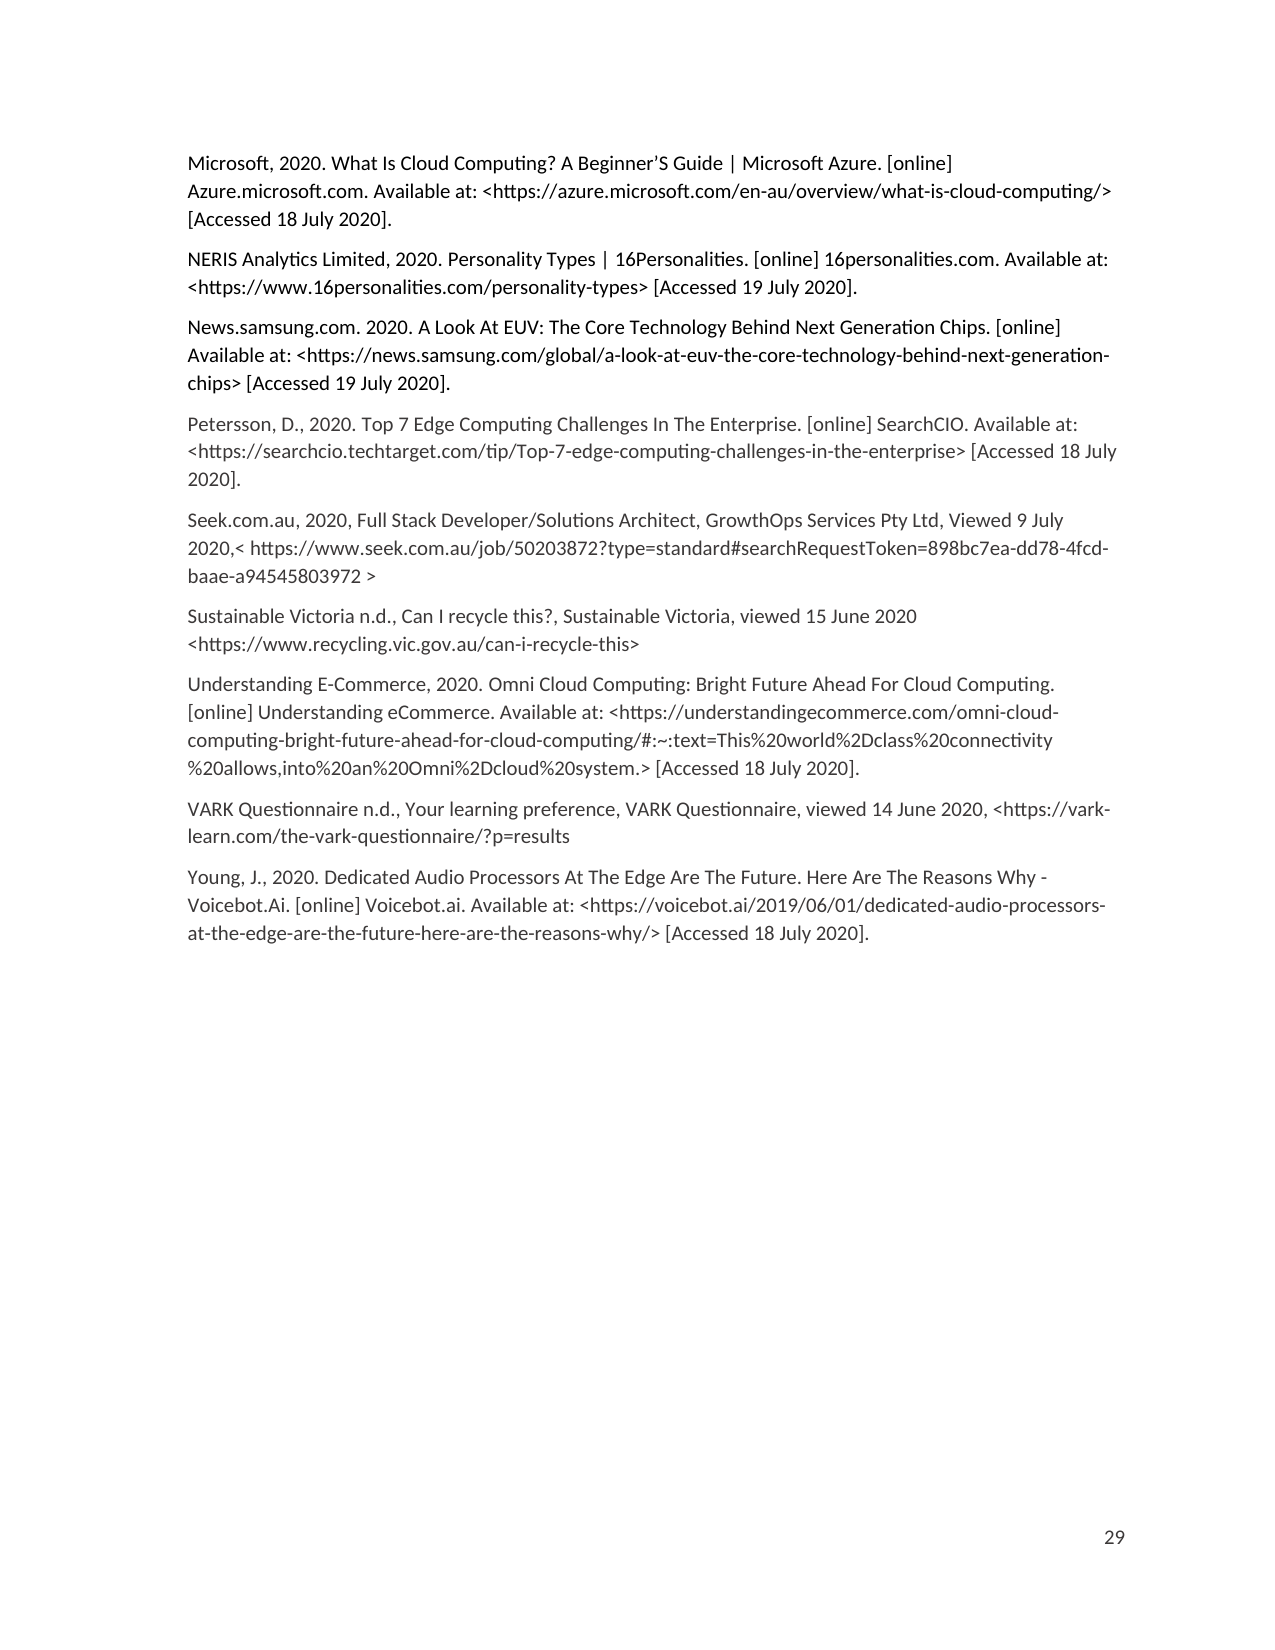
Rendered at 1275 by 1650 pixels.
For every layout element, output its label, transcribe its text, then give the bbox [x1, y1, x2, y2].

text Understanding E-Commerce, 2020. Omni Cloud Computing: Bright Future Ahead For Cloud Computing. [online] Understanding eCommerce. Available at: <https://understandingecommerce.com/omni-cloud-computing-bright-future-ahead-for-cloud-computing/#:~:text=This%20world%2Dclass%20connectivity%20allows,into%20an%20Omni%2Dcloud%20system.> [Accessed 18 July 2020]. [187, 672, 1125, 781]
text NERIS Analytics Limited, 2020. Personality Types | 16Personalities. [online] 16personalities.com. Available at: <https://www.16personalities.com/personality-types> [Accessed 19 July 2020]. [187, 246, 1125, 299]
text Sustainable Victoria n.d., Can I recycle this?, Sustainable Victoria, viewed 15 June 2020 <https://www.recycling.vic.gov.au/can-i-recycle-this> [187, 603, 1125, 657]
text News.samsung.com. 2020. A Look At EUV: The Core Technology Behind Next Generation Chips. [online] Available at: <https://news.samsung.com/global/a-look-at-euv-the-core-technology-behind-next-generation-chips> [Accessed 19 July 2020]. [187, 314, 1125, 396]
text Seek.com.au, 2020, Full Stack Developer/Solutions Architect, GrowthOps Services Pty Ltd, Viewed 9 July 2020,< https://www.seek.com.au/job/50203872?type=standard#searchRequestToken=898bc7ea-dd78-4fcd-baae-a94545803972 > [187, 507, 1125, 588]
text Petersson, D., 2020. Top 7 Edge Computing Challenges In The Enterprise. [online] SearchCIO. Available at: <https://searchcio.techtarget.com/tip/Top-7-edge-computing-challenges-in-the-enterprise> [Accessed 18 July 2020]. [187, 411, 1125, 492]
text VARK Questionnaire n.d., Your learning preference, VARK Questionnaire, viewed 14 June 2020, <https://vark-learn.com/the-vark-questionnaire/?p=results [187, 796, 1125, 849]
text Young, J., 2020. Dedicated Audio Processors At The Edge Are The Future. Here Are The Reasons Why - Voicebot.Ai. [online] Voicebot.ai. Available at: <https://voicebot.ai/2019/06/01/dedicated-audio-processors-at-the-edge-are-the-future-here-are-the-reasons-why/> [Accessed 18 July 2020]. [187, 864, 1125, 945]
text Microsoft, 2020. What Is Cloud Computing? A Beginner’S Guide | Microsoft Azure. [online] Azure.microsoft.com. Available at: <https://azure.microsoft.com/en-au/overview/what-is-cloud-computing/> [Accessed 18 July 2020]. [187, 150, 1125, 231]
